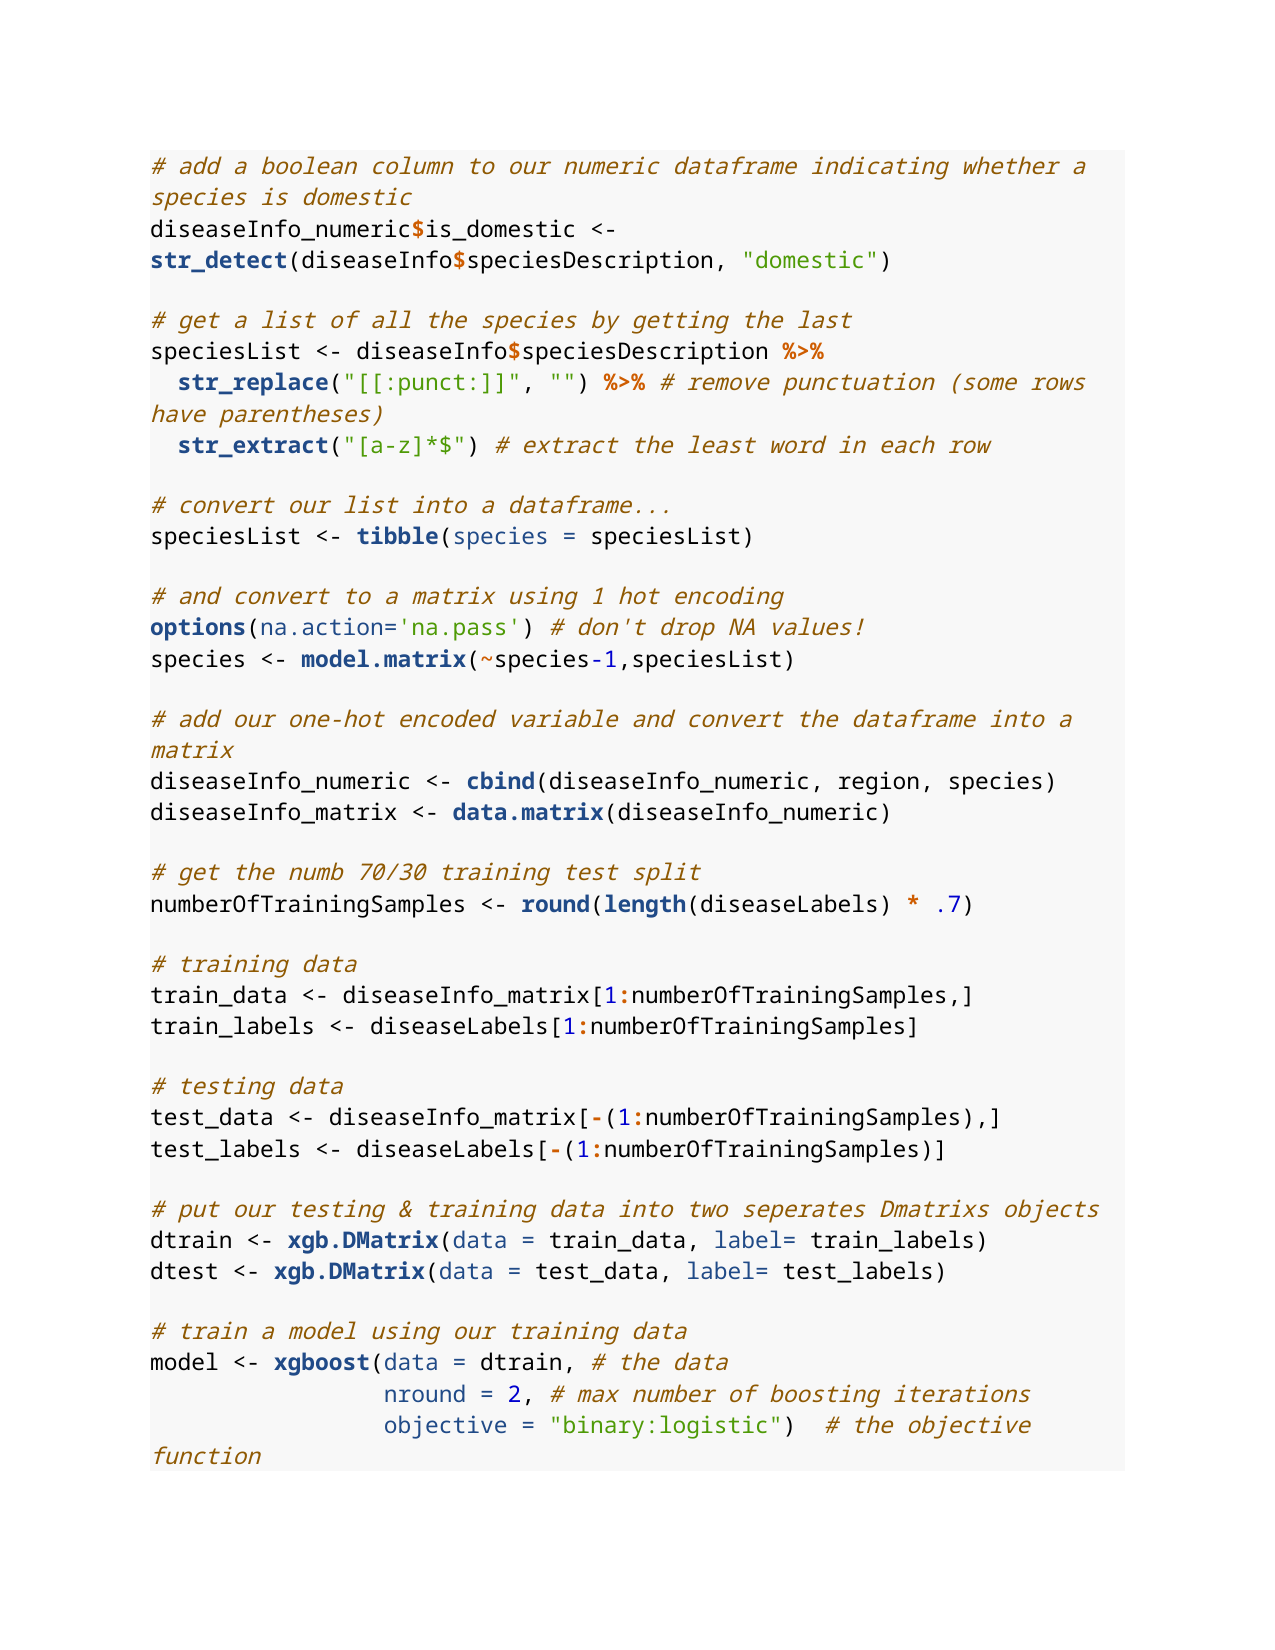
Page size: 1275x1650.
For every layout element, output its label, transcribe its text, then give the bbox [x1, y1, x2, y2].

text # add a boolean column to our numeric dataframe indicating whether a species is domestic diseaseInfo_numeric$is_domestic <- str_detect(diseaseInfo$speciesDescription, "domestic") # get a list of all the species by getting the last speciesList <- diseaseInfo$speciesDescription %>% str_replace("[[:punct:]]", "") %>% # remove punctuation (some rows have parentheses) str_extract("[a-z]*$") # extract the least word in each row # convert our list into a dataframe... speciesList <- tibble(species = speciesList) # and convert to a matrix using 1 hot encoding options(na.action='na.pass') # don't drop NA values! species <- model.matrix(~species-1,speciesList) # add our one-hot encoded variable and convert the dataframe into a matrix diseaseInfo_numeric <- cbind(diseaseInfo_numeric, region, species) diseaseInfo_matrix <- data.matrix(diseaseInfo_numeric) # get the numb 70/30 training test split numberOfTrainingSamples <- round(length(diseaseLabels) * .7) # training data train_data <- diseaseInfo_matrix[1:numberOfTrainingSamples,] train_labels <- diseaseLabels[1:numberOfTrainingSamples] # testing data test_data <- diseaseInfo_matrix[-(1:numberOfTrainingSamples),] test_labels <- diseaseLabels[-(1:numberOfTrainingSamples)] # put our testing & training data into two seperates Dmatrixs objects dtrain <- xgb.DMatrix(data = train_data, label= train_labels) dtest <- xgb.DMatrix(data = test_data, label= test_labels) # train a model using our training data model <- xgboost(data = dtrain, # the data nround = 2, # max number of boosting iterations objective = "binary:logistic") # the objective function [150, 150, 1125, 1471]
